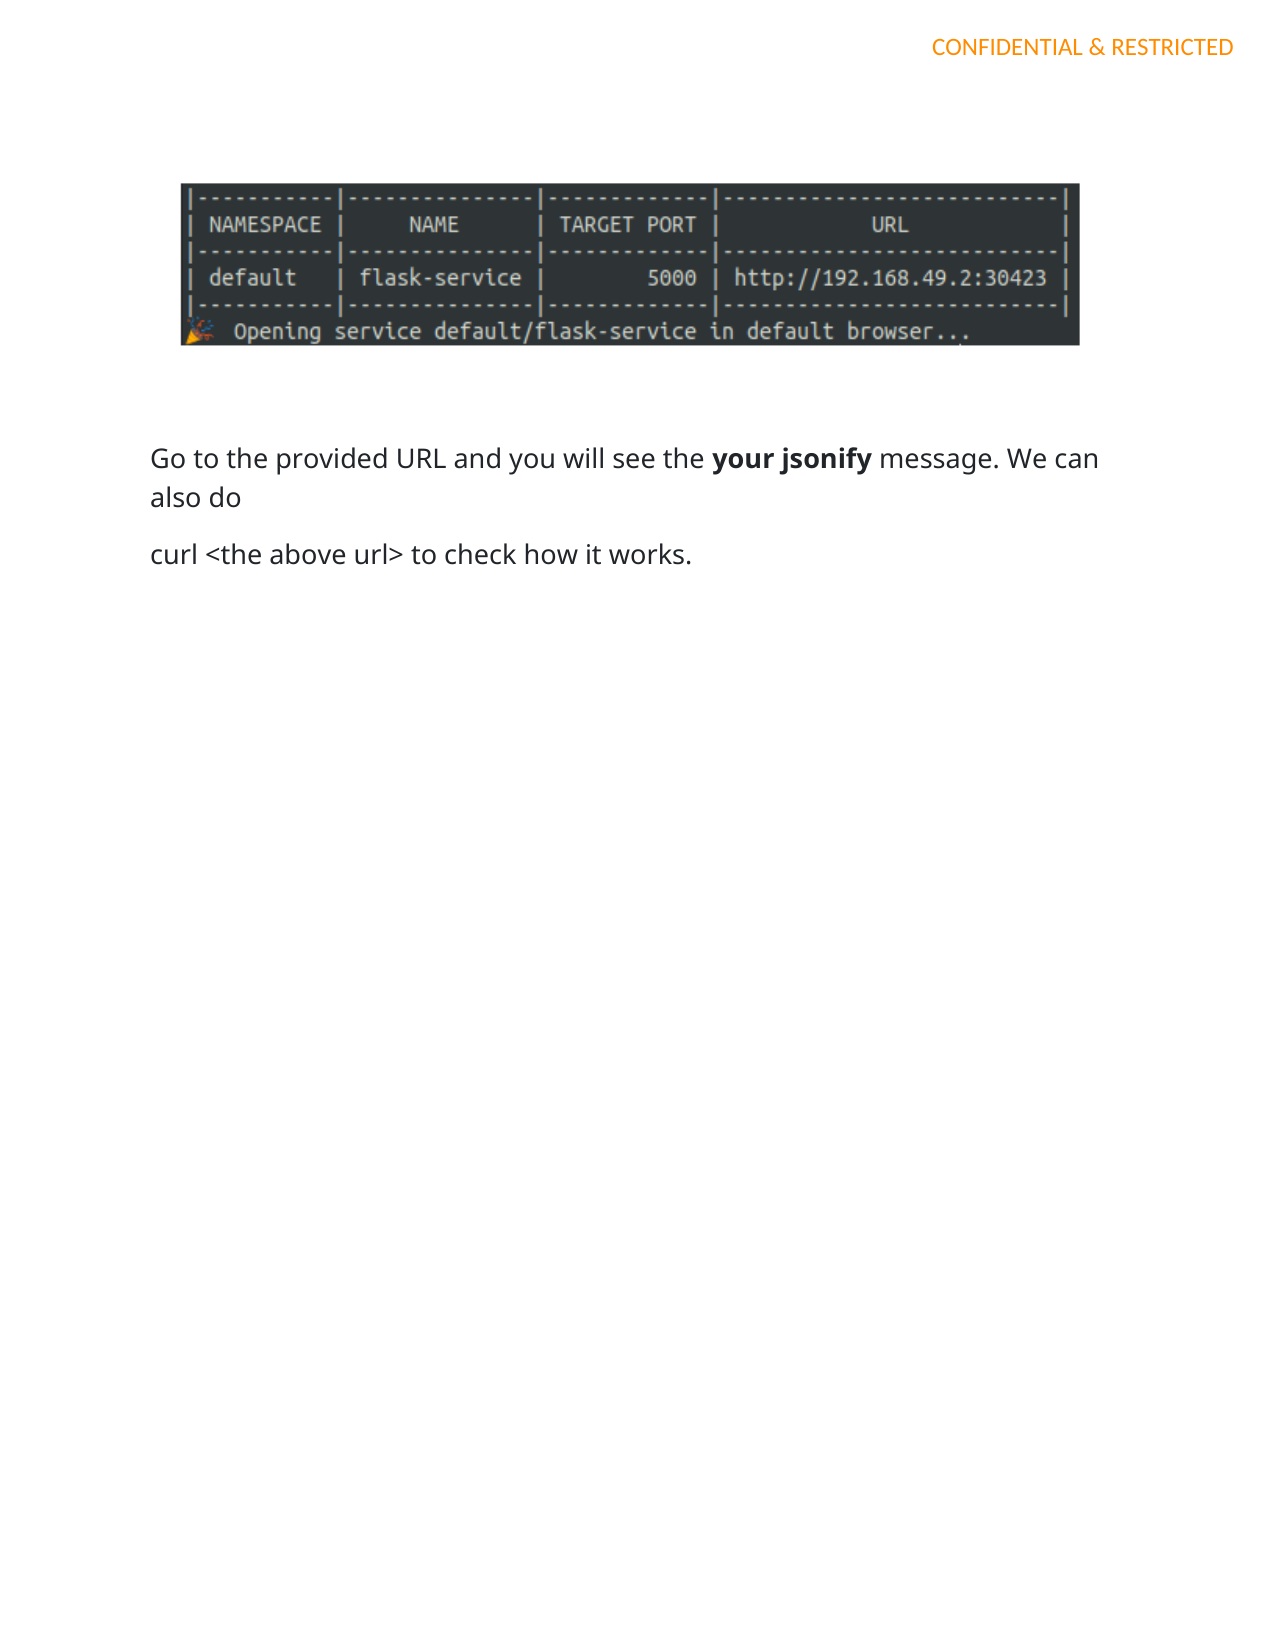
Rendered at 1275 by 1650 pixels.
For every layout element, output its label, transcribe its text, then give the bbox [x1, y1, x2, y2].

text Go to the provided URL and you will see the your jsonify message. We can also do [150, 439, 1125, 516]
text curl <the above url> to check how it works. [150, 535, 1125, 572]
picture [150, 150, 1105, 374]
